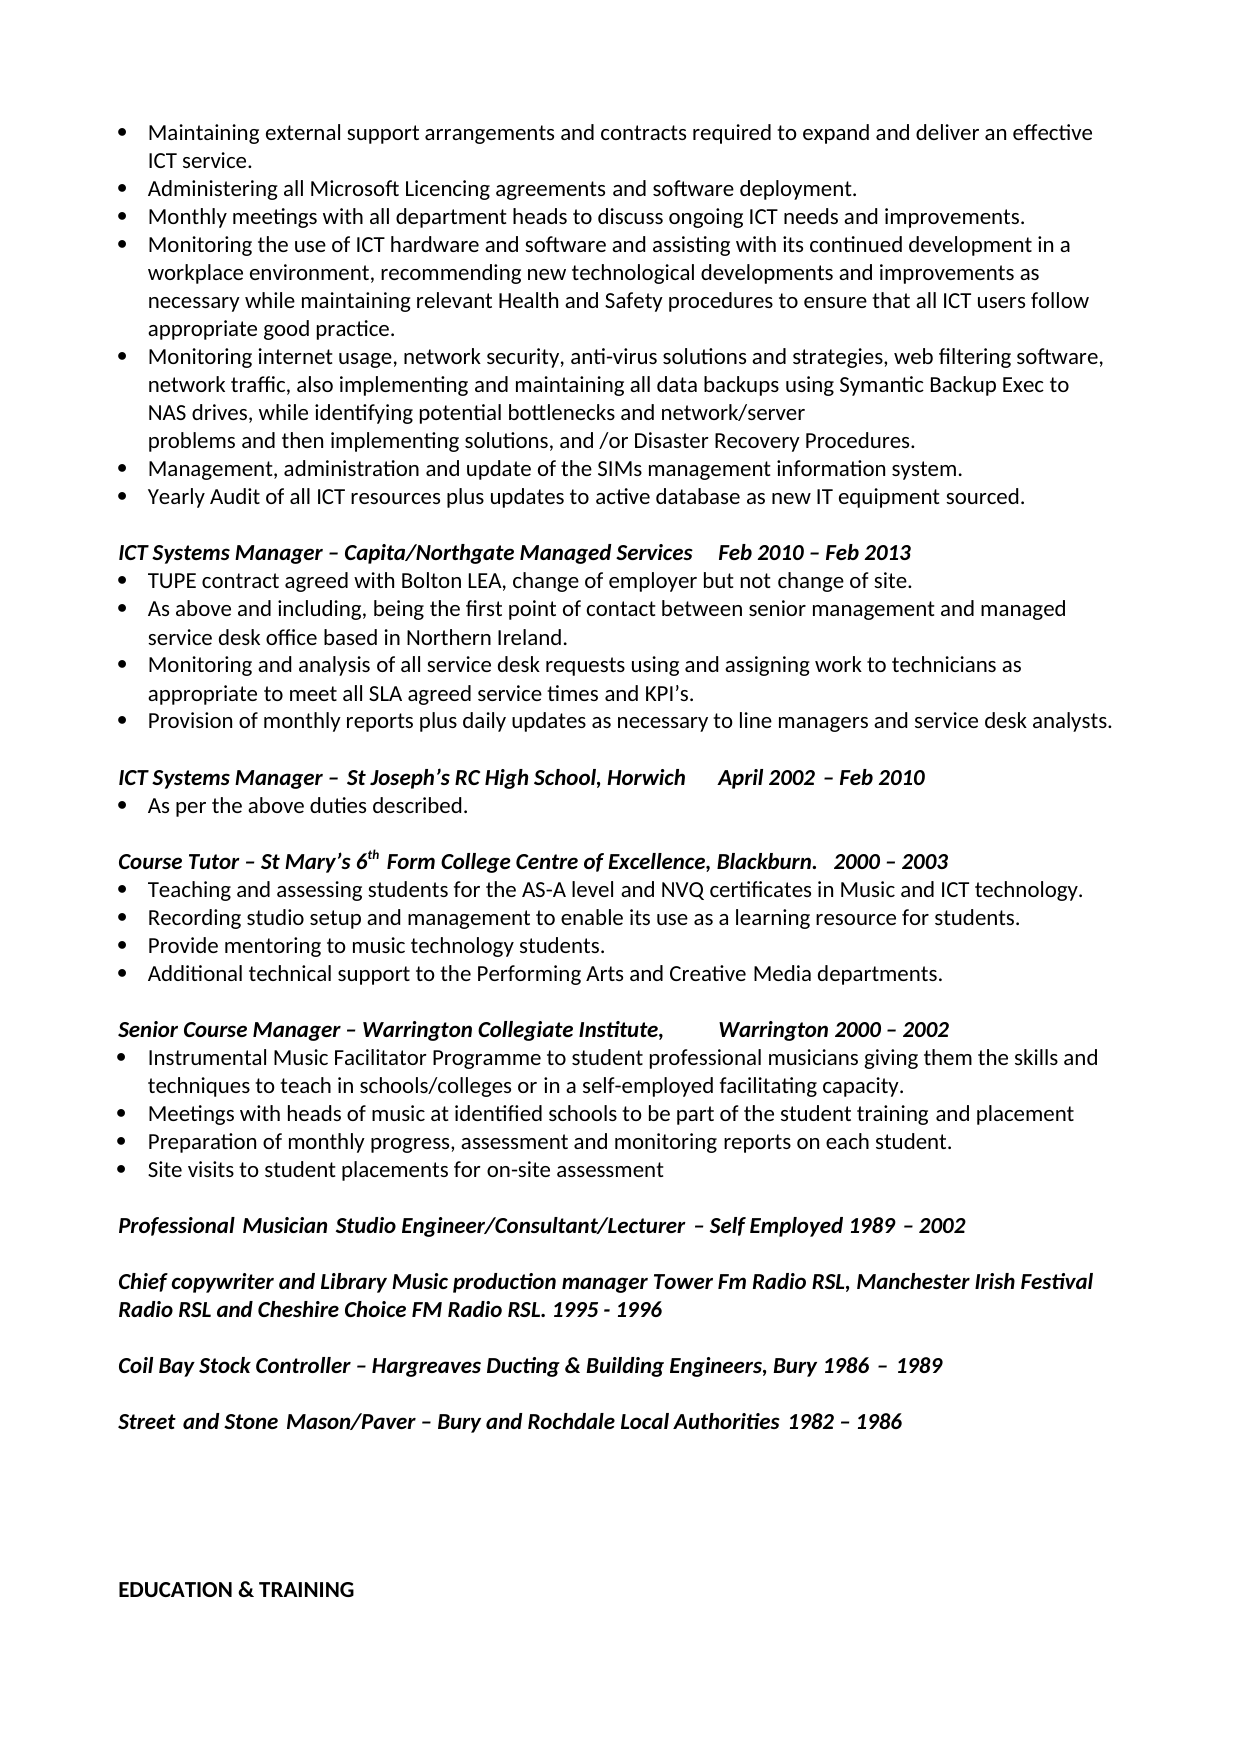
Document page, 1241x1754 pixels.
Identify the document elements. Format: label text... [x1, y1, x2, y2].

text ICT Systems Manager – St Joseph’s RC High School, Horwich​​​​ April 2002 – Feb 2010 [118, 763, 1122, 791]
text Coil Bay Stock Controller – Hargreaves Ducting & Building Engineers, Bury​​​​ 1986 – 1989 [118, 1351, 1122, 1379]
list Instrumental Music Facilitator Programme to student professional musicians giving them the skills and techniques to teach in schools/colleges or in a self-employed facilitating capacity. [117, 1043, 1122, 1099]
text Professional Musician Studio Engineer/Consultant/Lecturer – Self Employed​​​​ 1989 – 2002 [118, 1211, 1122, 1239]
list Administering all Microsoft Licencing agreements and software deployment. [118, 174, 1122, 202]
list Preparation of monthly progress, assessment and monitoring reports on each student. [117, 1127, 1122, 1155]
list Monitoring the use of ICT hardware and software and assisting with its continued development in a workplace environment, recommending new technological developments and improvements as necessary while maintaining relevant Health and Safety procedures to ensure that all ICT users follow appropriate good practice. [118, 230, 1122, 342]
list Yearly Audit of all ICT resources plus updates to active database as new IT equipment sourced. [118, 482, 1122, 511]
list Recording studio setup and management to enable its use as a learning resource for students. [118, 903, 1122, 931]
text EDUCATION & TRAINING [118, 1575, 1122, 1603]
list Monthly meetings with all department heads to discuss ongoing ICT needs and improvements. [118, 202, 1122, 230]
list Additional technical support to the Performing Arts and Creative Media departments. [118, 959, 1122, 987]
text Street and Stone Mason/Paver – Bury and Rochdale Local Authorities ​​​​​1982 – 1986 [118, 1407, 1122, 1435]
list Meetings with heads of music at identified schools to be part of the student training and placement [117, 1099, 1122, 1127]
list As above and including, being the first point of contact between senior management and managed service desk office based in Northern Ireland. [118, 594, 1122, 651]
list As per the above duties described. [118, 791, 1122, 819]
list Provision of monthly reports plus daily updates as necessary to line managers and service desk analysts. [118, 707, 1122, 735]
text Course Tutor – St Mary’s 6th Form College Centre of Excellence, Blackburn. ​​​​2000 – 2003 [118, 847, 1122, 875]
list Site visits to student placements for on-site assessment [117, 1155, 1122, 1183]
list Monitoring and analysis of all service desk requests using and assigning work to technicians as appropriate to meet all SLA agreed service times and KPI’s. [118, 651, 1122, 707]
text ICT Systems Manager – Capita/Northgate Managed Services​​​​​ Feb 2010 – Feb 2013 [118, 538, 1122, 567]
list Maintaining external support arrangements and contracts required to expand and deliver an effective ICT service. [118, 118, 1122, 174]
list TUPE contract agreed with Bolton LEA, change of employer but not change of site. [118, 567, 1122, 594]
list Provide mentoring to music technology students. [118, 931, 1122, 959]
list Monitoring internet usage, network security, anti-virus solutions and strategies, web filtering software, network traffic, also implementing and maintaining all data backups using Symantic Backup Exec to NAS drives, while identifying potential bottlenecks and network/server problems and then implementing solutions, and /or Disaster Recovery Procedures. [118, 342, 1122, 454]
text Chief copywriter and Library Music production manager Tower Fm Radio RSL, Manchester Irish Festival Radio RSL and Cheshire Choice FM Radio RSL. 1995 - 1996 [118, 1267, 1122, 1323]
list Teaching and assessing students for the AS-A level and NVQ certificates in Music and ICT technology. [118, 875, 1122, 903]
list Management, administration and update of the SIMs management information system. [118, 454, 1122, 482]
text Senior Course Manager – Warrington Collegiate Institute, Warrington​​​​​ 2000 – 2002 [118, 1015, 1122, 1043]
